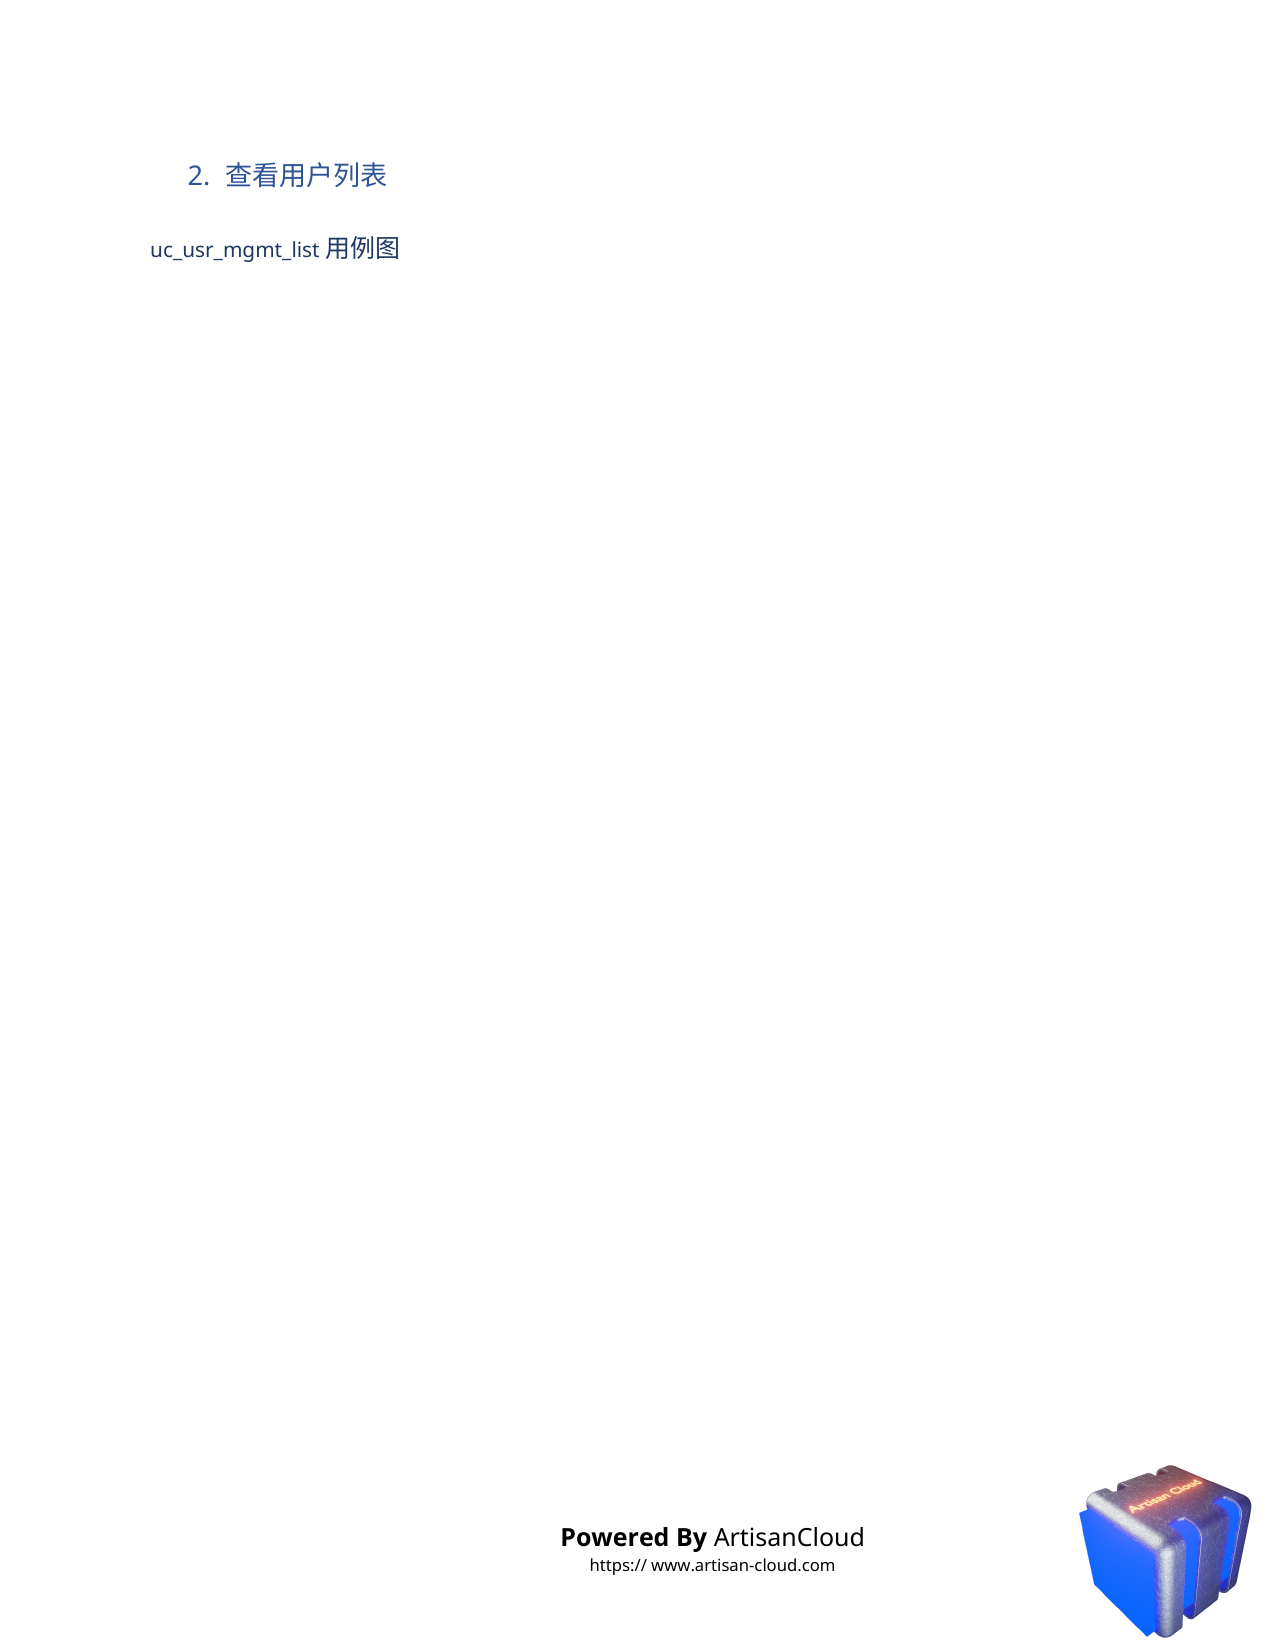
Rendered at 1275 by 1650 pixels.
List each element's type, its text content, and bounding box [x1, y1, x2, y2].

subtitle 查看用户列表 [187, 154, 1125, 193]
picture [1062, 1440, 1272, 1650]
subtitle uc_usr_mgmt_list 用例图 [150, 228, 1125, 264]
